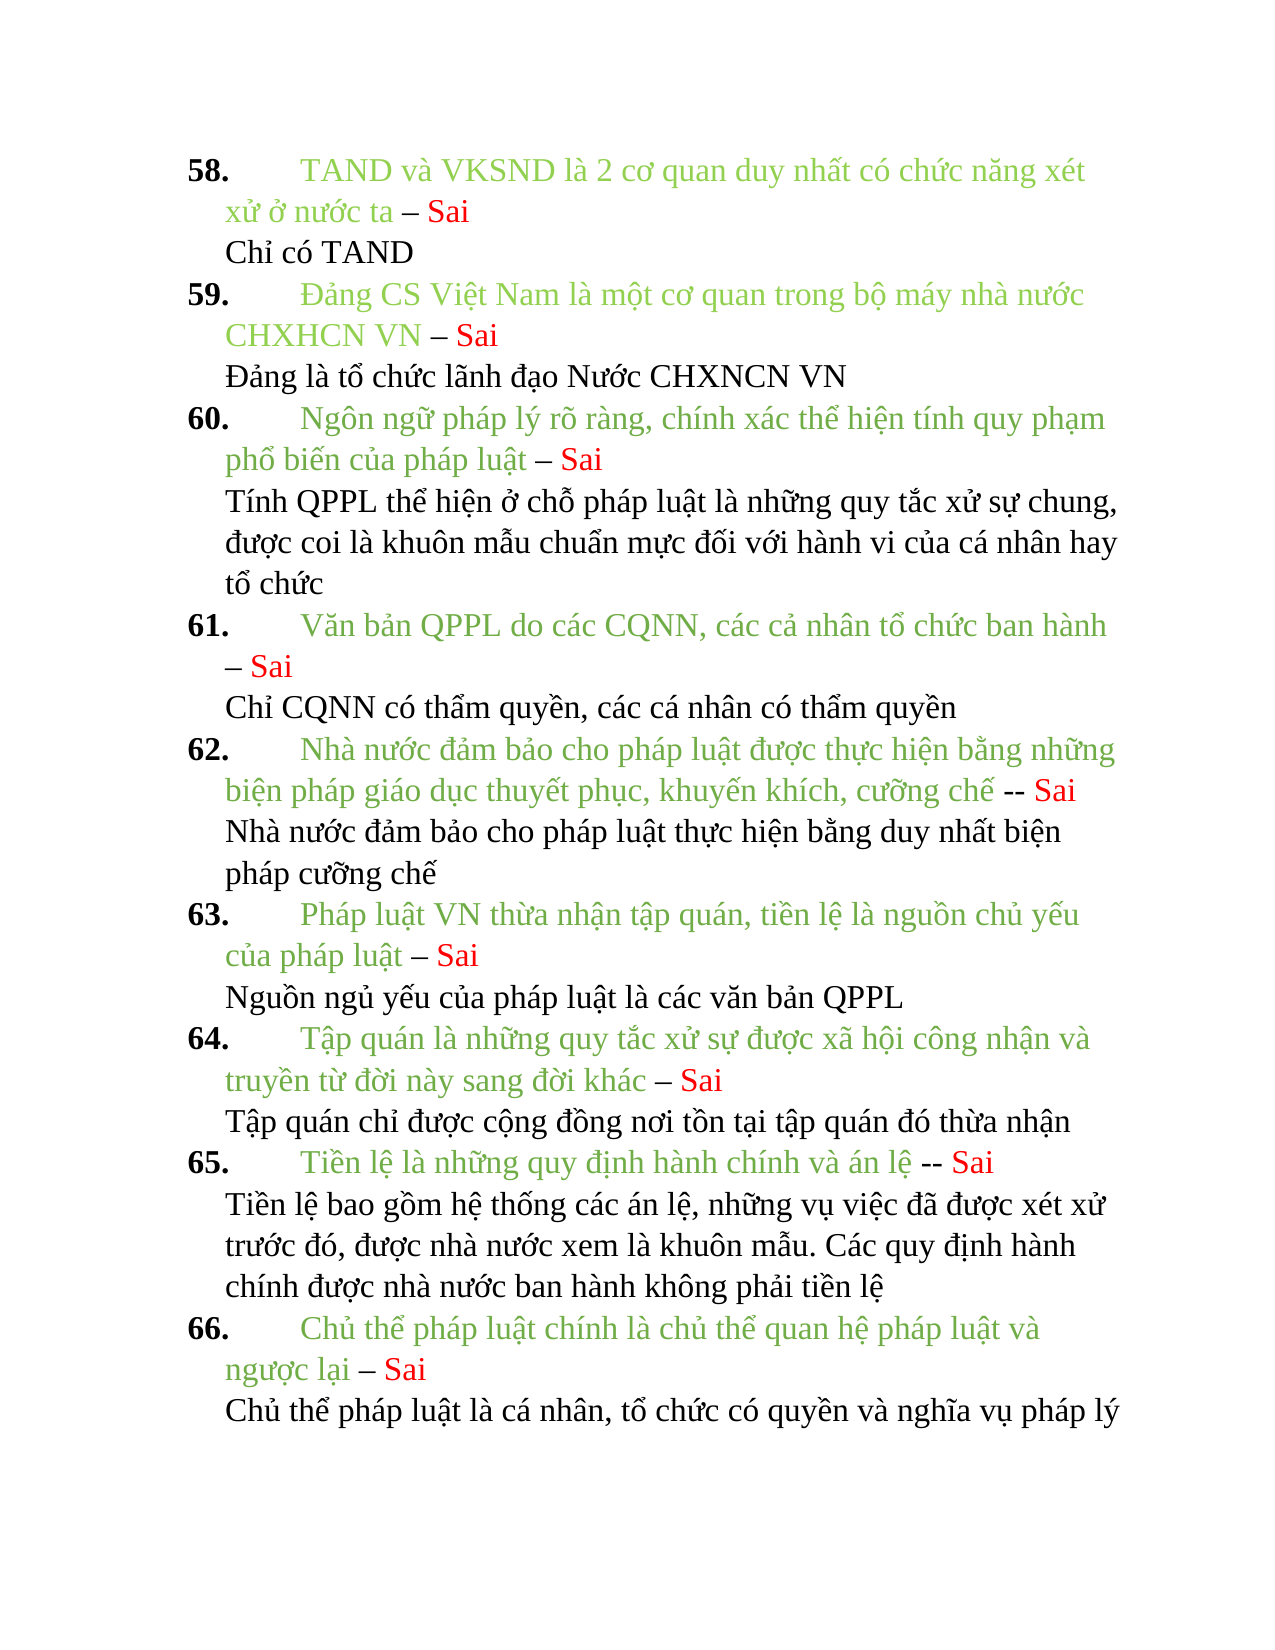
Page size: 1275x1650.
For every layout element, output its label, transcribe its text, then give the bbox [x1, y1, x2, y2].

list TAND và VKSND là 2 cơ quan duy nhất có chức năng xét xử ở nước ta – Sai Chỉ có TAND [187, 150, 1125, 271]
list Ngôn ngữ pháp lý rõ ràng, chính xác thể hiện tính quy phạm phổ biến của pháp luật – Sai Tính QPPL thể hiện ở chỗ pháp luật là những quy tắc xử sự chung, được coi là khuôn mẫu chuẩn mực đối với hành vi của cá nhân hay tổ chức [187, 398, 1125, 602]
list Tập quán là những quy tắc xử sự được xã hội công nhận và truyền từ đời này sang đời khác – Sai Tập quán chỉ được cộng đồng nơi tồn tại tập quán đó thừa nhận [187, 1018, 1125, 1139]
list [187, 1308, 1125, 1429]
list Tiền lệ là những quy định hành chính và án lệ -- Sai Tiền lệ bao gồm hệ thống các án lệ, những vụ việc đã được xét xử trước đó, được nhà nước xem là khuôn mẫu. Các quy định hành chính được nhà nước ban hành không phải tiền lệ [187, 1142, 1125, 1305]
list Nhà nước đảm bảo cho pháp luật được thực hiện bằng những biện pháp giáo dục thuyết phục, khuyến khích, cưỡng chế -- Sai Nhà nước đảm bảo cho pháp luật thực hiện bằng duy nhất biện pháp cưỡng chế [187, 729, 1125, 891]
list Đảng CS Việt Nam là một cơ quan trong bộ máy nhà nước CHXHCN VN – Sai Đảng là tổ chức lãnh đạo Nước CHXNCN VN [187, 274, 1125, 395]
list Văn bản QPPL do các CQNN, các cả nhân tổ chức ban hành – Sai Chỉ CQNN có thẩm quyền, các cá nhân có thẩm quyền [187, 605, 1125, 726]
list Pháp luật VN thừa nhận tập quán, tiền lệ là nguồn chủ yếu của pháp luật – Sai Nguồn ngủ yếu của pháp luật là các văn bản QPPL [187, 894, 1125, 1015]
